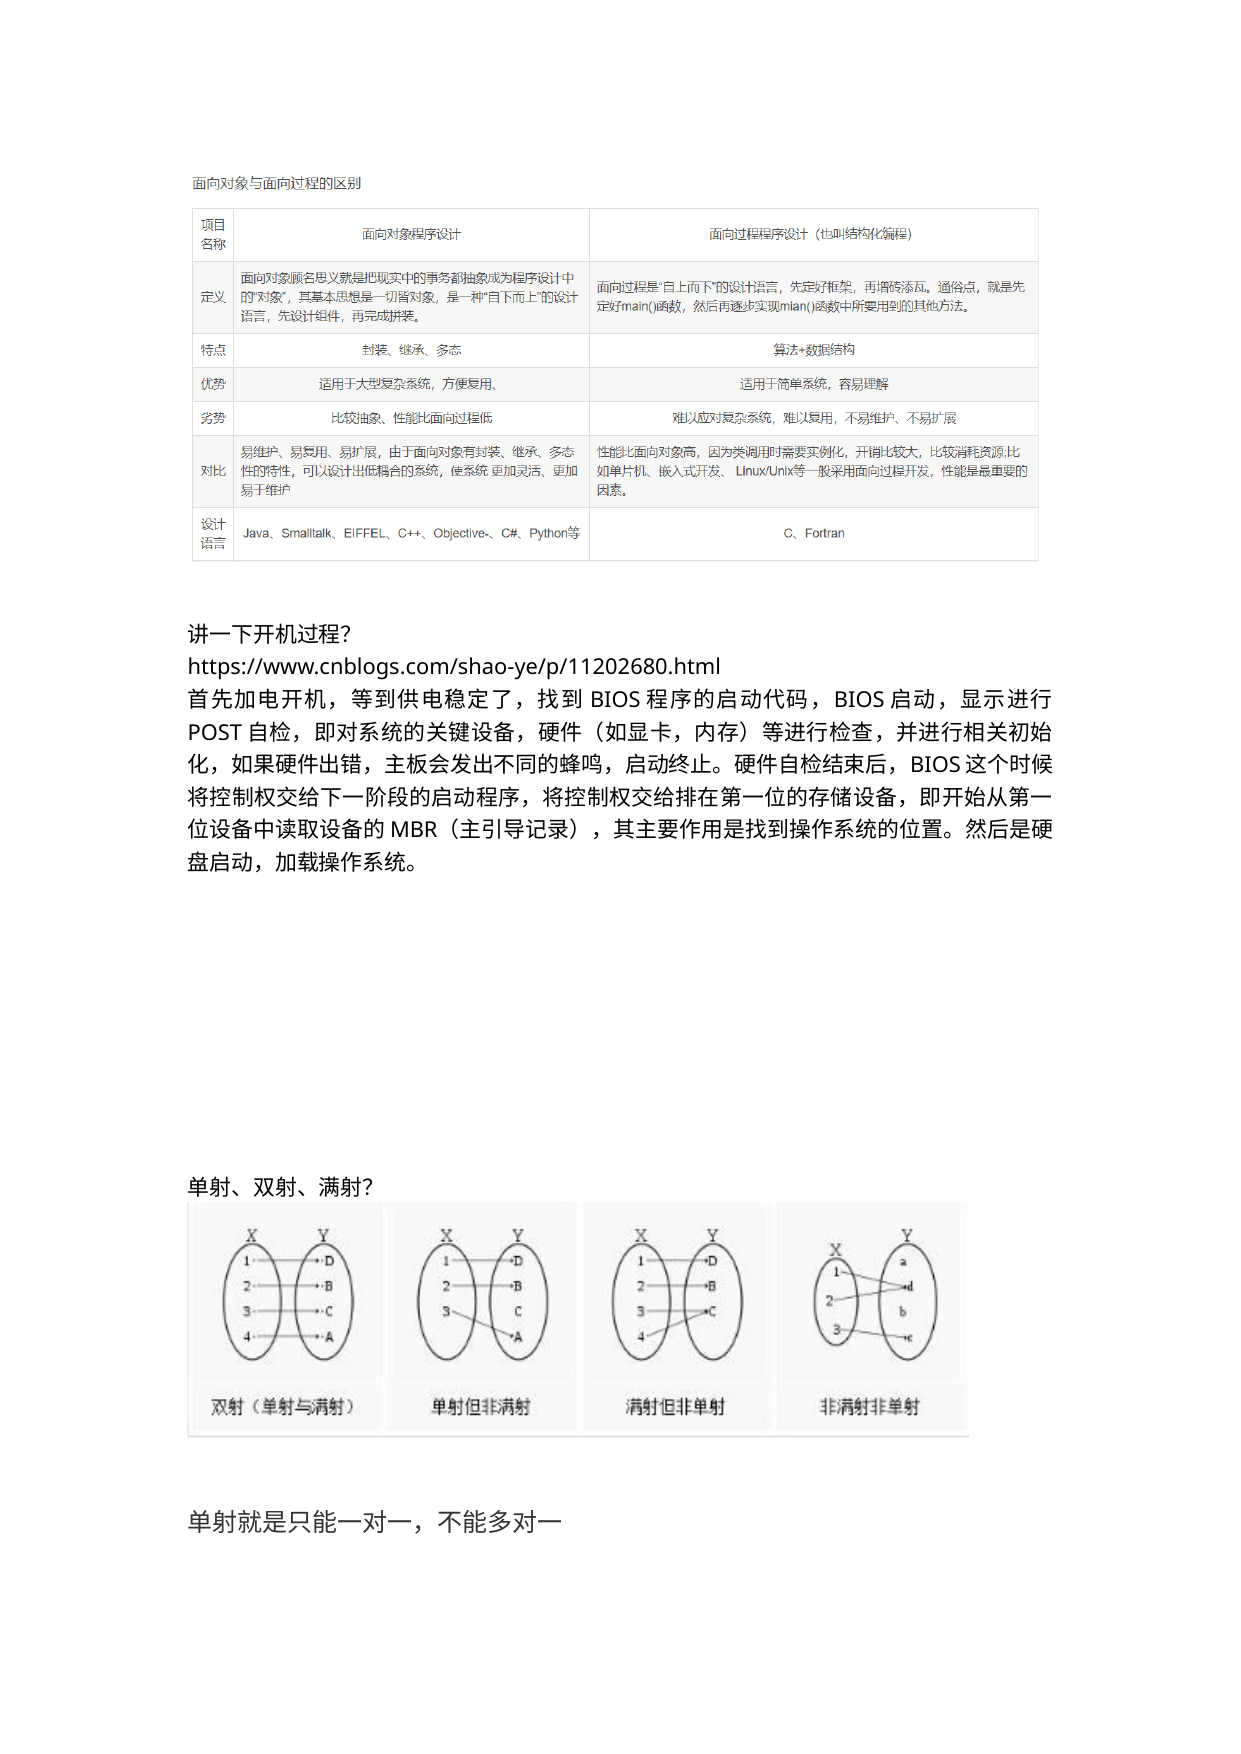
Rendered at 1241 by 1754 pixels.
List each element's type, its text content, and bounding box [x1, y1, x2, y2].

text https://www.cnblogs.com/shao-ye/p/11202680.html [187, 649, 1053, 682]
text 讲一下开机过程？ [187, 617, 1053, 649]
text 首先加电开机，等到供电稳定了，找到BIOS程序的启动代码，BIOS启动，显示进行POST自检，即对系统的关键设备，硬件（如显卡，内存）等进行检查，并进行相关初始化，如果硬件出错，主板会发出不同的蜂鸣，启动终止。硬件自检结束后，BIOS这个时候将控制权交给下一阶段的启动程序，将控制权交给排在第一位的存储设备，即开始从第一位设备中读取设备的MBR（主引导记录），其主要作用是找到操作系统的位置。然后是硬盘启动，加载操作系统。 [187, 682, 1053, 877]
text 单射就是只能一对一，不能多对一 [187, 1488, 1053, 1553]
text 单射、双射、满射？ [187, 1169, 1053, 1202]
picture [187, 162, 1053, 562]
picture [187, 1202, 969, 1439]
